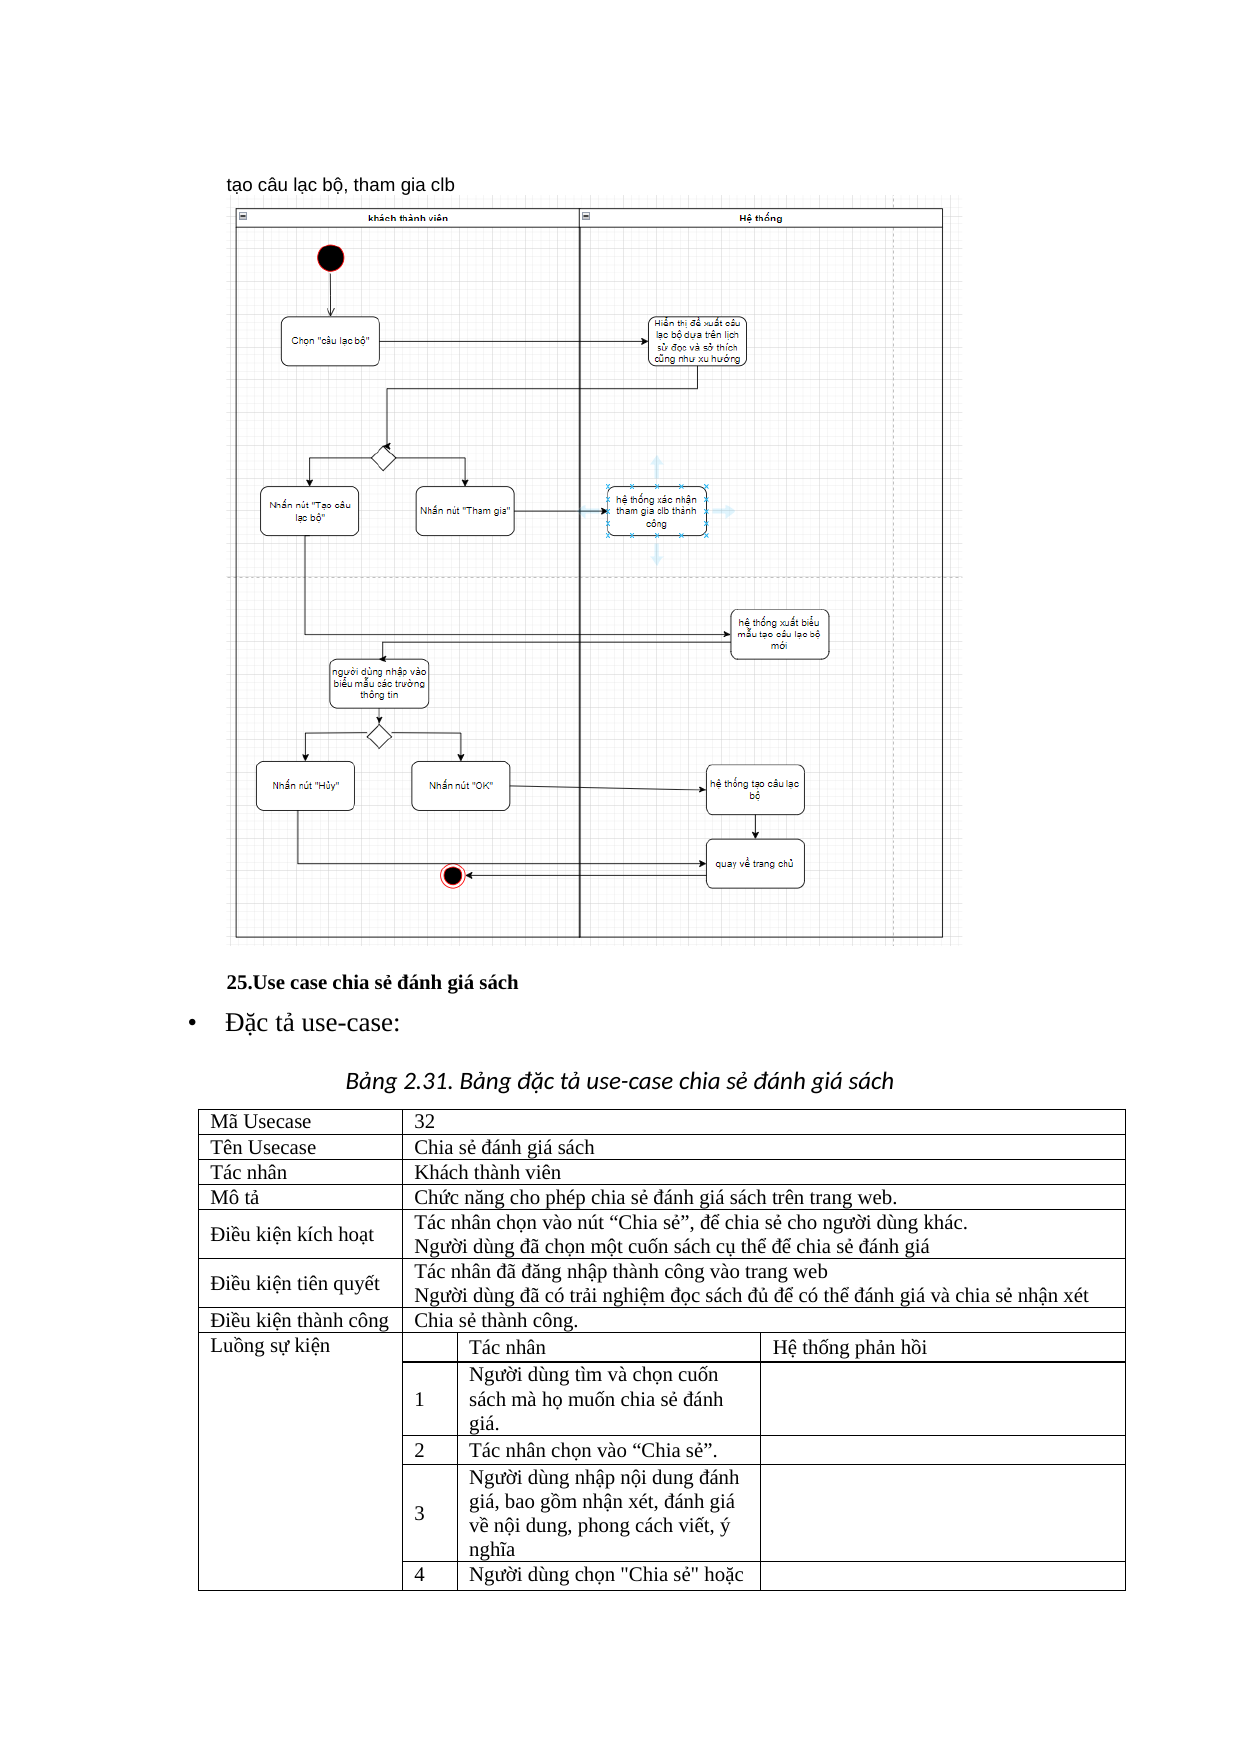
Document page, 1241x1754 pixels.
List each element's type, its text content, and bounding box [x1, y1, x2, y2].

table_cell Tác nhân [458, 1333, 760, 1361]
table_cell Luồng sự kiện [199, 1333, 402, 1590]
text tạo câu lạc bộ, tham gia clb [226, 174, 1053, 196]
table_cell Tác nhân đã đăng nhập thành công vào trang web Người dùng đã có trải nghiệm đọc sách đủ để có thể đánh giá và chia sẻ nhận xét [403, 1259, 1125, 1307]
text 25.Use case chia sẻ đánh giá sách [226, 970, 1053, 994]
table_cell Mô tả [199, 1185, 402, 1209]
table_cell [761, 1436, 1125, 1464]
table_cell Tên Usecase [199, 1135, 402, 1159]
list Đặc tả use-case: [187, 1006, 1053, 1037]
table_cell Chia sẻ đánh giá sách [403, 1135, 1125, 1159]
text Bảng 2.31. Bảng đặc tả use-case chia sẻ đánh giá sách [187, 1065, 1053, 1096]
table_cell Tác nhân chọn vào nút “Chia sẻ”, để chia sẻ cho người dùng khác. Người dùng đã chọn một cuốn sách cụ thể để chia sẻ đánh giá [403, 1210, 1125, 1258]
table_cell Người dùng nhập nội dung đánh giá, bao gồm nhận xét, đánh giá về nội dung, phong cách viết, ý nghĩa [458, 1465, 760, 1561]
table_header 32 [403, 1110, 1125, 1133]
table_cell [761, 1363, 1125, 1434]
table_cell [761, 1465, 1125, 1561]
table_cell 1 [403, 1363, 457, 1434]
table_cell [458, 1562, 760, 1590]
table_cell Chia sẻ thành công. [403, 1308, 1125, 1332]
table_cell Điều kiện thành công [199, 1308, 402, 1332]
table_cell Hệ thống phản hồi [761, 1333, 1125, 1361]
table_cell 3 [403, 1465, 457, 1561]
table_cell 4 [403, 1562, 457, 1590]
table_cell Điều kiện tiên quyết [199, 1259, 402, 1307]
table_cell [403, 1333, 457, 1361]
table_header Mã Usecase [199, 1110, 402, 1133]
picture [226, 195, 963, 946]
table_cell 2 [403, 1436, 457, 1464]
table_cell Tác nhân [199, 1160, 402, 1184]
table_cell [761, 1562, 1125, 1590]
table_cell Khách thành viên [403, 1160, 1125, 1184]
table_cell Điều kiện kích hoạt [199, 1210, 402, 1258]
table_cell Chức năng cho phép chia sẻ đánh giá sách trên trang web. [403, 1185, 1125, 1209]
table_cell Tác nhân chọn vào “Chia sẻ”. [458, 1436, 760, 1464]
table_cell Người dùng tìm và chọn cuốn sách mà họ muốn chia sẻ đánh giá. [458, 1363, 760, 1434]
